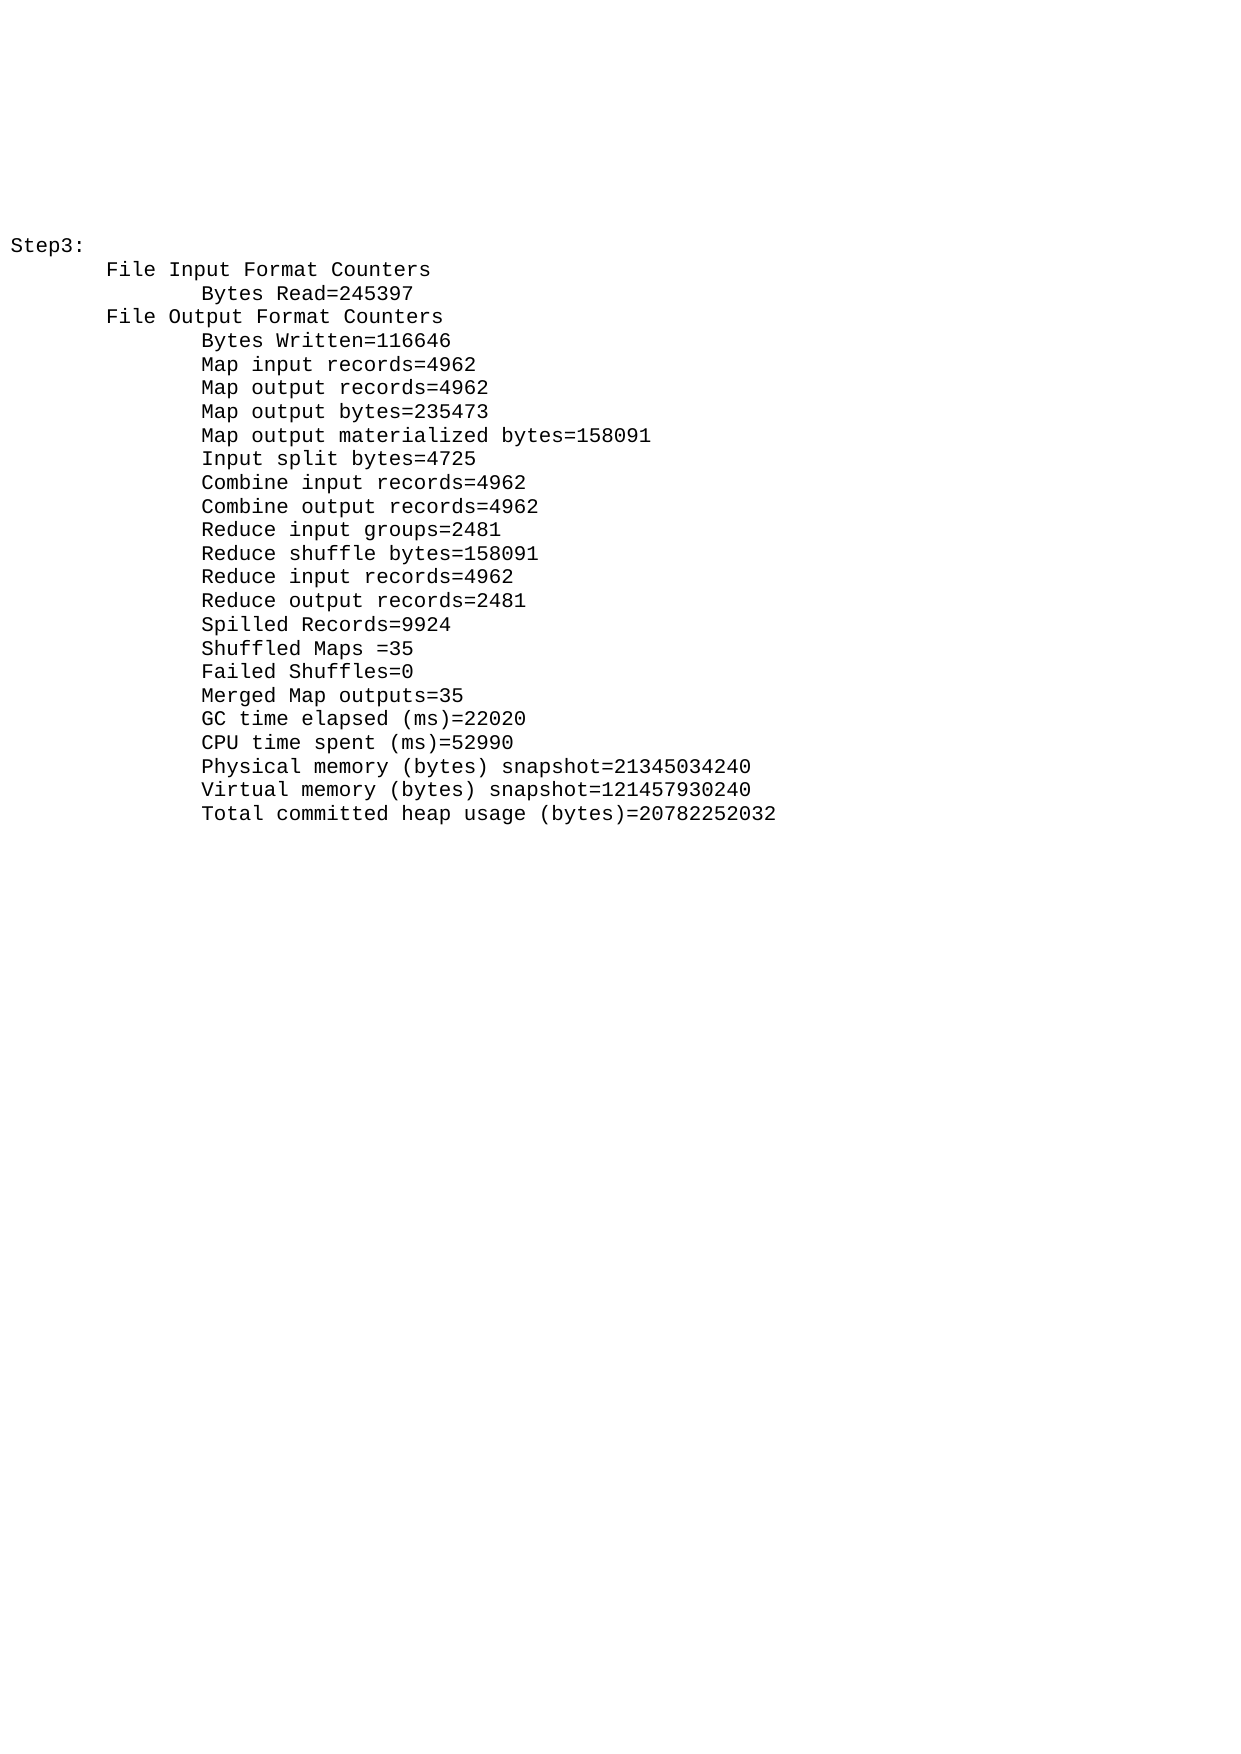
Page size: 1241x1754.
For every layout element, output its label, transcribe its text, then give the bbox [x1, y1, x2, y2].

text Reduce input records=4962 [10, 567, 1065, 590]
text GC time elapsed (ms)=22020 [10, 708, 1065, 732]
text Spilled Records=9924 [10, 614, 1065, 637]
text Reduce output records=2481 [10, 590, 1065, 614]
text Total committed heap usage (bytes)=20782252032 [10, 803, 1065, 827]
text Reduce shuffle bytes=158091 [10, 543, 1065, 567]
text Combine output records=4962 [10, 496, 1065, 519]
text Bytes Written=116646 [10, 330, 1065, 354]
text Input split bytes=4725 [10, 448, 1065, 472]
text Bytes Read=245397 [10, 283, 1065, 306]
text Step3: [10, 236, 1065, 259]
text Map output bytes=235473 [10, 401, 1065, 425]
text Map input records=4962 [10, 354, 1065, 377]
text Reduce input groups=2481 [10, 519, 1065, 543]
text Shuffled Maps =35 [10, 637, 1065, 661]
text File Input Format Counters [10, 259, 1065, 283]
text Map output materialized bytes=158091 [10, 425, 1065, 448]
text Virtual memory (bytes) snapshot=121457930240 [10, 779, 1065, 803]
text CPU time spent (ms)=52990 [10, 732, 1065, 756]
text Map output records=4962 [10, 377, 1065, 401]
text File Output Format Counters [10, 306, 1065, 330]
text Combine input records=4962 [10, 472, 1065, 496]
text Physical memory (bytes) snapshot=21345034240 [10, 756, 1065, 779]
text Failed Shuffles=0 [10, 661, 1065, 685]
text Merged Map outputs=35 [10, 685, 1065, 708]
